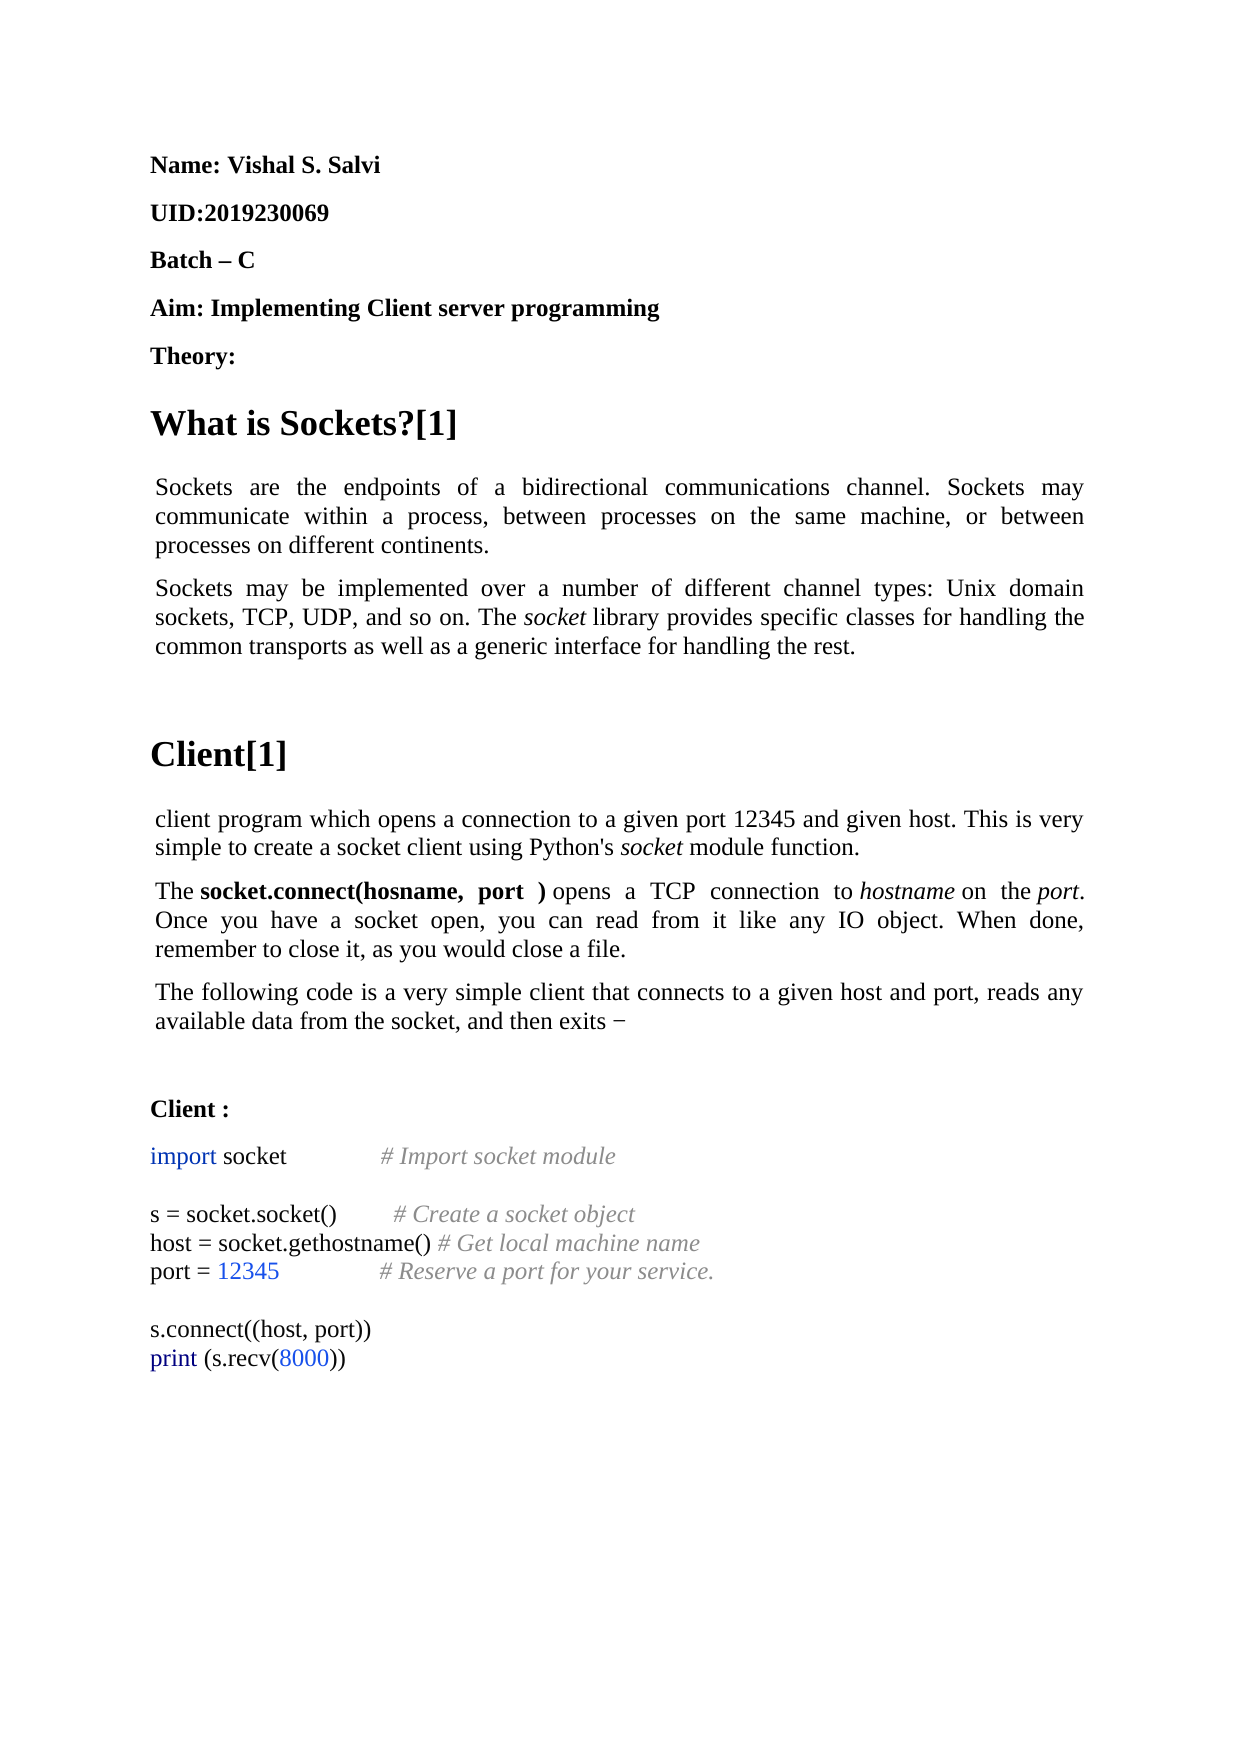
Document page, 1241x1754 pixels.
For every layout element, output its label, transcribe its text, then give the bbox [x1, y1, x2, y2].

subtitle Client[1] [150, 733, 1090, 774]
text client program which opens a connection to a given port 12345 and given host. This is very simple to create a socket client using Python's socket module function. [155, 804, 1085, 861]
text Sockets are the endpoints of a bidirectional communications channel. Sockets may communicate within a process, between processes on the same machine, or between processes on different continents. [155, 472, 1085, 558]
text Batch – C [150, 245, 1090, 274]
text Sockets may be implemented over a number of different channel types: Unix domain sockets, TCP, UDP, and so on. The socket library provides specific classes for handling the common transports as well as a generic interface for handling the rest. [155, 573, 1085, 660]
text Name: Vishal S. Salvi [150, 150, 1090, 179]
text Aim: Implementing Client server programming [150, 293, 1090, 322]
text UID:2019230069 [150, 198, 1090, 226]
text The socket.connect(hosname, port ) opens a TCP connection to hostname on the port. Once you have a socket open, you can read from it like any IO object. When done, remember to close it, as you would close a file. [155, 876, 1085, 962]
text Client : [150, 1094, 1090, 1122]
text import socket # Import socket module s = socket.socket() # Create a socket object host = socket.gethostname() # Get local machine name port = 12345 # Reserve a port for your service. s.connect((host, port)) print (s.recv(8000)) [150, 1141, 1090, 1399]
text The following code is a very simple client that connects to a given host and port, reads any available data from the socket, and then exits − [155, 977, 1085, 1035]
text What is Sockets?[1] [150, 401, 1090, 443]
text Theory: [150, 341, 1090, 369]
